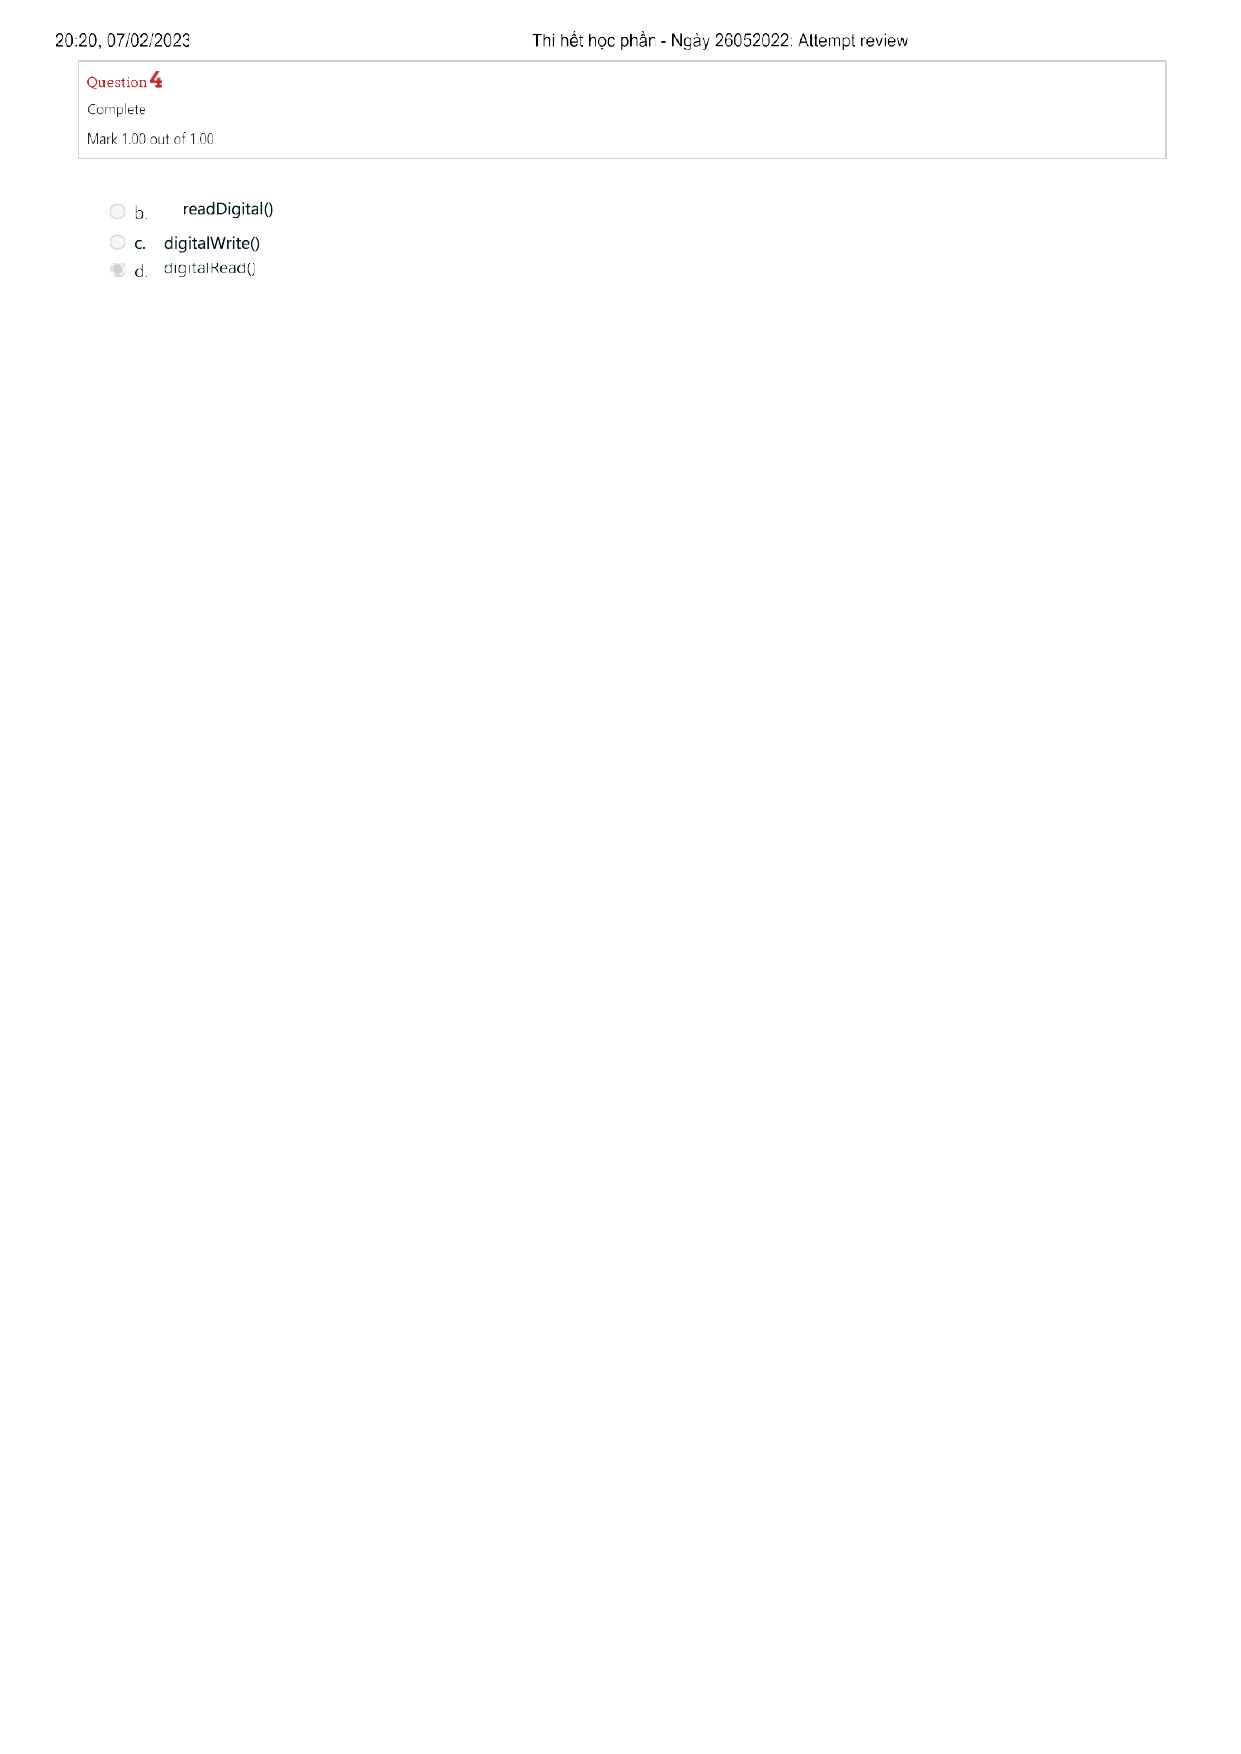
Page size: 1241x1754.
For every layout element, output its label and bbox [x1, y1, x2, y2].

picture [164, 263, 255, 277]
picture [661, 33, 908, 50]
picture [532, 31, 656, 50]
picture [88, 103, 145, 117]
picture [109, 263, 126, 277]
picture [56, 33, 190, 49]
picture [135, 264, 147, 277]
picture [87, 71, 162, 89]
picture [109, 234, 126, 250]
picture [135, 205, 147, 219]
picture [109, 204, 126, 219]
picture [88, 132, 213, 144]
